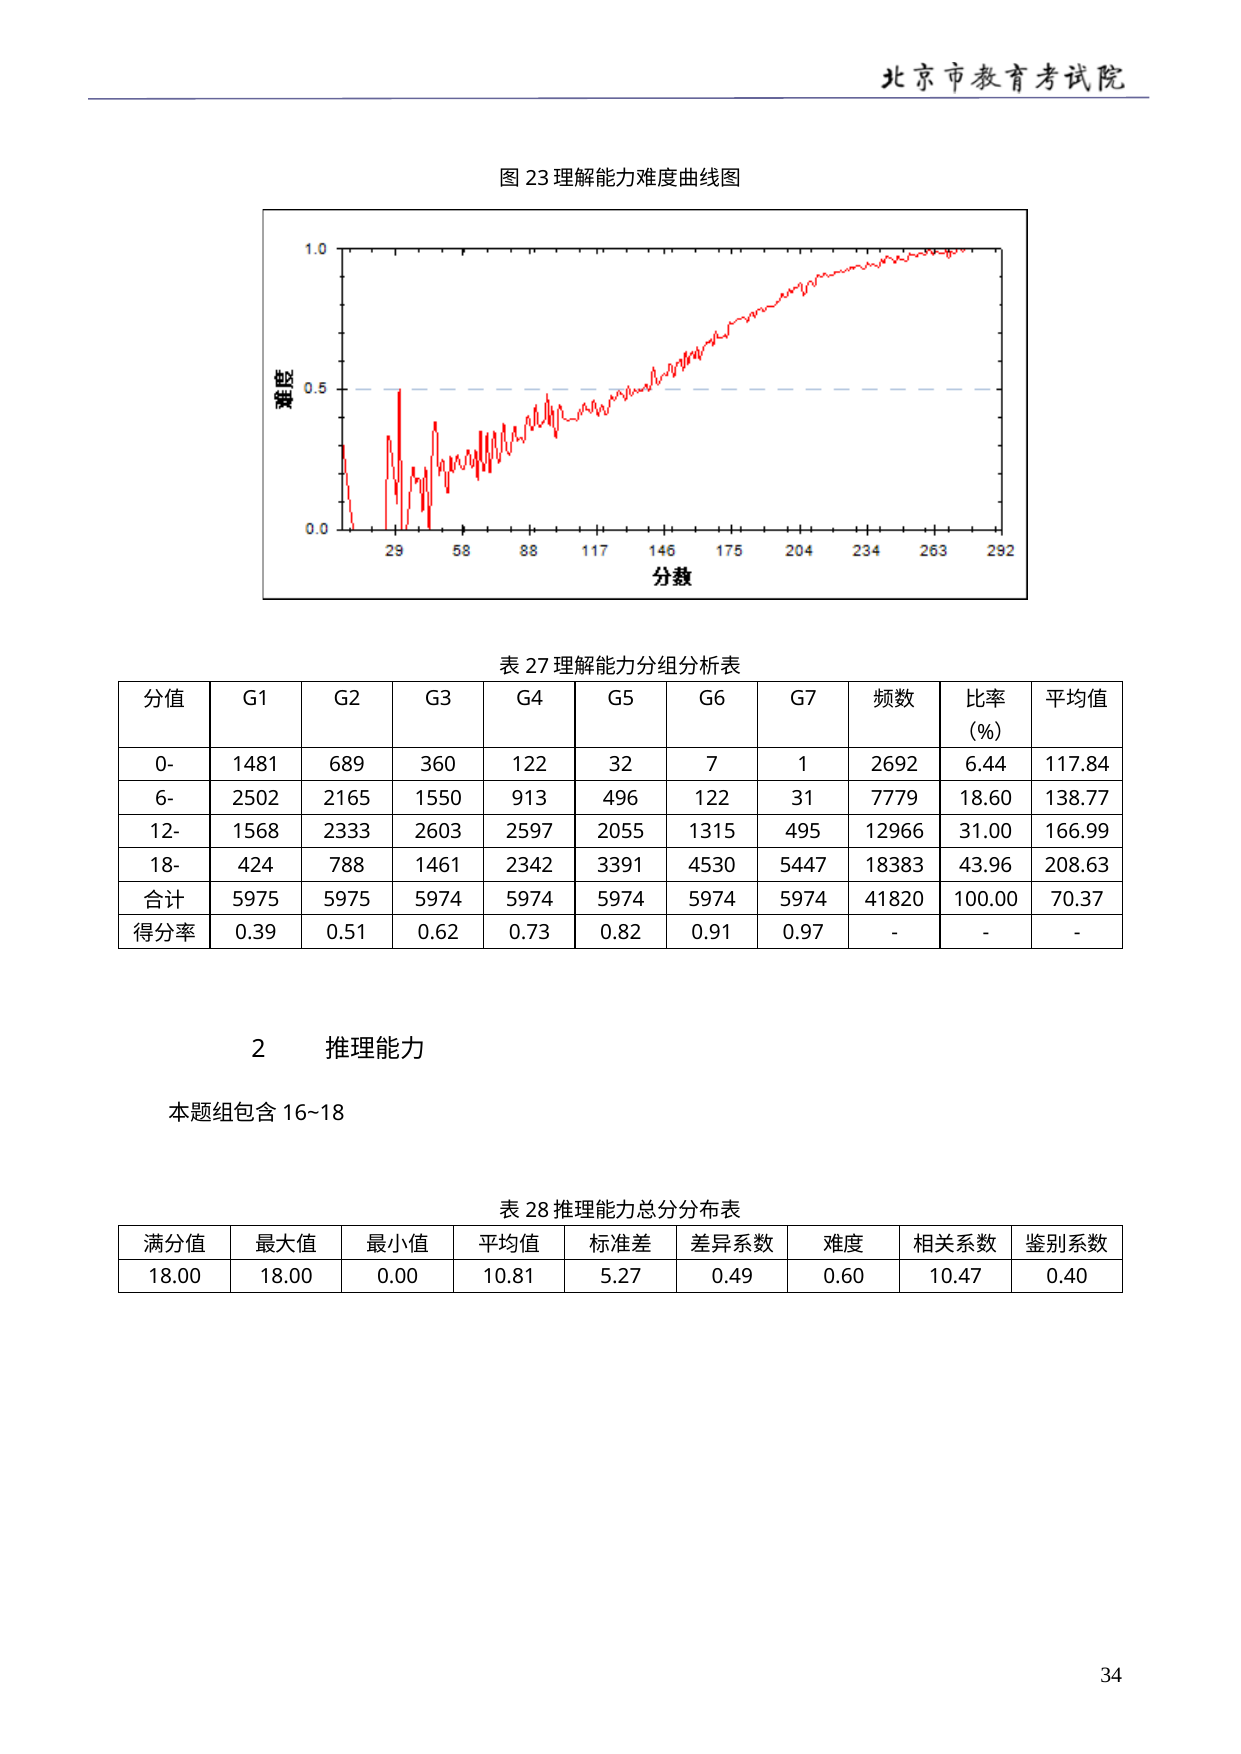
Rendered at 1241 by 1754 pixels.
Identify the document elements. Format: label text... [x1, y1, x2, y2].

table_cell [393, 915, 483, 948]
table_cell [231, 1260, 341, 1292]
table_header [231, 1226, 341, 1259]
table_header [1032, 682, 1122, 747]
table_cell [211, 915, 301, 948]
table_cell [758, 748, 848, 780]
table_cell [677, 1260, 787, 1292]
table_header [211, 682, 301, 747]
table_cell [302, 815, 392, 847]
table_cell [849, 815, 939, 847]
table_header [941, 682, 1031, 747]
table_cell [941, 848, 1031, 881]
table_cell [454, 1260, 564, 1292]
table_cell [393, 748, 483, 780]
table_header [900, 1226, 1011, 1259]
text 图 23理解能力难度曲线图 [118, 161, 1122, 193]
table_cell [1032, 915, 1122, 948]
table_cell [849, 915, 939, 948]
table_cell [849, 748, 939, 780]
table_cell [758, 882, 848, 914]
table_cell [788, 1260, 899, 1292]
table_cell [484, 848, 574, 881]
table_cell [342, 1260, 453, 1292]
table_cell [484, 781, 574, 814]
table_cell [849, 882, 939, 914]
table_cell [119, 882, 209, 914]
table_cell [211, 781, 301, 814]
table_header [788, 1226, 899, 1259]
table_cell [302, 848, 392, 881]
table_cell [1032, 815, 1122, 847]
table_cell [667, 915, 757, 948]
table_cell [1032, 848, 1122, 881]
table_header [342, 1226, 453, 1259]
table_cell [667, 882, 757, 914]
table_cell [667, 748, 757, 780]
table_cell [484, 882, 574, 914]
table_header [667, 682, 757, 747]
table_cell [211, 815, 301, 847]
text 表 28推理能力总分分布表 [118, 1193, 1122, 1225]
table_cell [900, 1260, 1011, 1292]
title 推理能力 [251, 1014, 1122, 1079]
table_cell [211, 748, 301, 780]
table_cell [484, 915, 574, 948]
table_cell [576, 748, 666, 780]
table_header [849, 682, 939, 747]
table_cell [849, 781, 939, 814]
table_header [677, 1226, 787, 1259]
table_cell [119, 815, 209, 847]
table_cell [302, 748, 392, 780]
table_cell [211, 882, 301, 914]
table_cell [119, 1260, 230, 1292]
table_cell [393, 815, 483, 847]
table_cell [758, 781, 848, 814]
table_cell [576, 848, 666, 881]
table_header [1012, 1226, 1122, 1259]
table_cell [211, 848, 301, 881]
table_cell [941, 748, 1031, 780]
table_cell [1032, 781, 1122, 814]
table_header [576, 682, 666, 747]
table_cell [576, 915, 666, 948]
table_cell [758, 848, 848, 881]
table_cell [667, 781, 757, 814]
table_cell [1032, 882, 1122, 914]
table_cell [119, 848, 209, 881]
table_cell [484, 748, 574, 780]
text 表 27理解能力分组分析表 [118, 648, 1122, 681]
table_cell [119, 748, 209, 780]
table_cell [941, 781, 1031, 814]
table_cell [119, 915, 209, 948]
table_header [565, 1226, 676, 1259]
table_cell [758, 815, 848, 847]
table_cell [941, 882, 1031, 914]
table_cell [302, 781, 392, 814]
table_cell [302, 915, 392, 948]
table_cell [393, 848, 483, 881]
picture [262, 209, 1028, 600]
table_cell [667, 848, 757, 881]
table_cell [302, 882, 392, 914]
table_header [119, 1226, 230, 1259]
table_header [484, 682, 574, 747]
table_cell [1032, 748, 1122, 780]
text 本题组包含16~18 [168, 1095, 1122, 1128]
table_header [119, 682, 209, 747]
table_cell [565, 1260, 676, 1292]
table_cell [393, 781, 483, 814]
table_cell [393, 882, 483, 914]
picture [875, 62, 1132, 94]
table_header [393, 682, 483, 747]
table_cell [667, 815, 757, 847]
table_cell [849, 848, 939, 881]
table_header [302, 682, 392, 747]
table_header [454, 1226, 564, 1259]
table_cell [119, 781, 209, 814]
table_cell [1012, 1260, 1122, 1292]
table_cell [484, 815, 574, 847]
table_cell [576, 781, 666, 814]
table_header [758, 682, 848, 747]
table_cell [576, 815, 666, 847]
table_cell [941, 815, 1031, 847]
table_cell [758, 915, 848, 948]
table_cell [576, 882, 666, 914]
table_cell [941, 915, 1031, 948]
